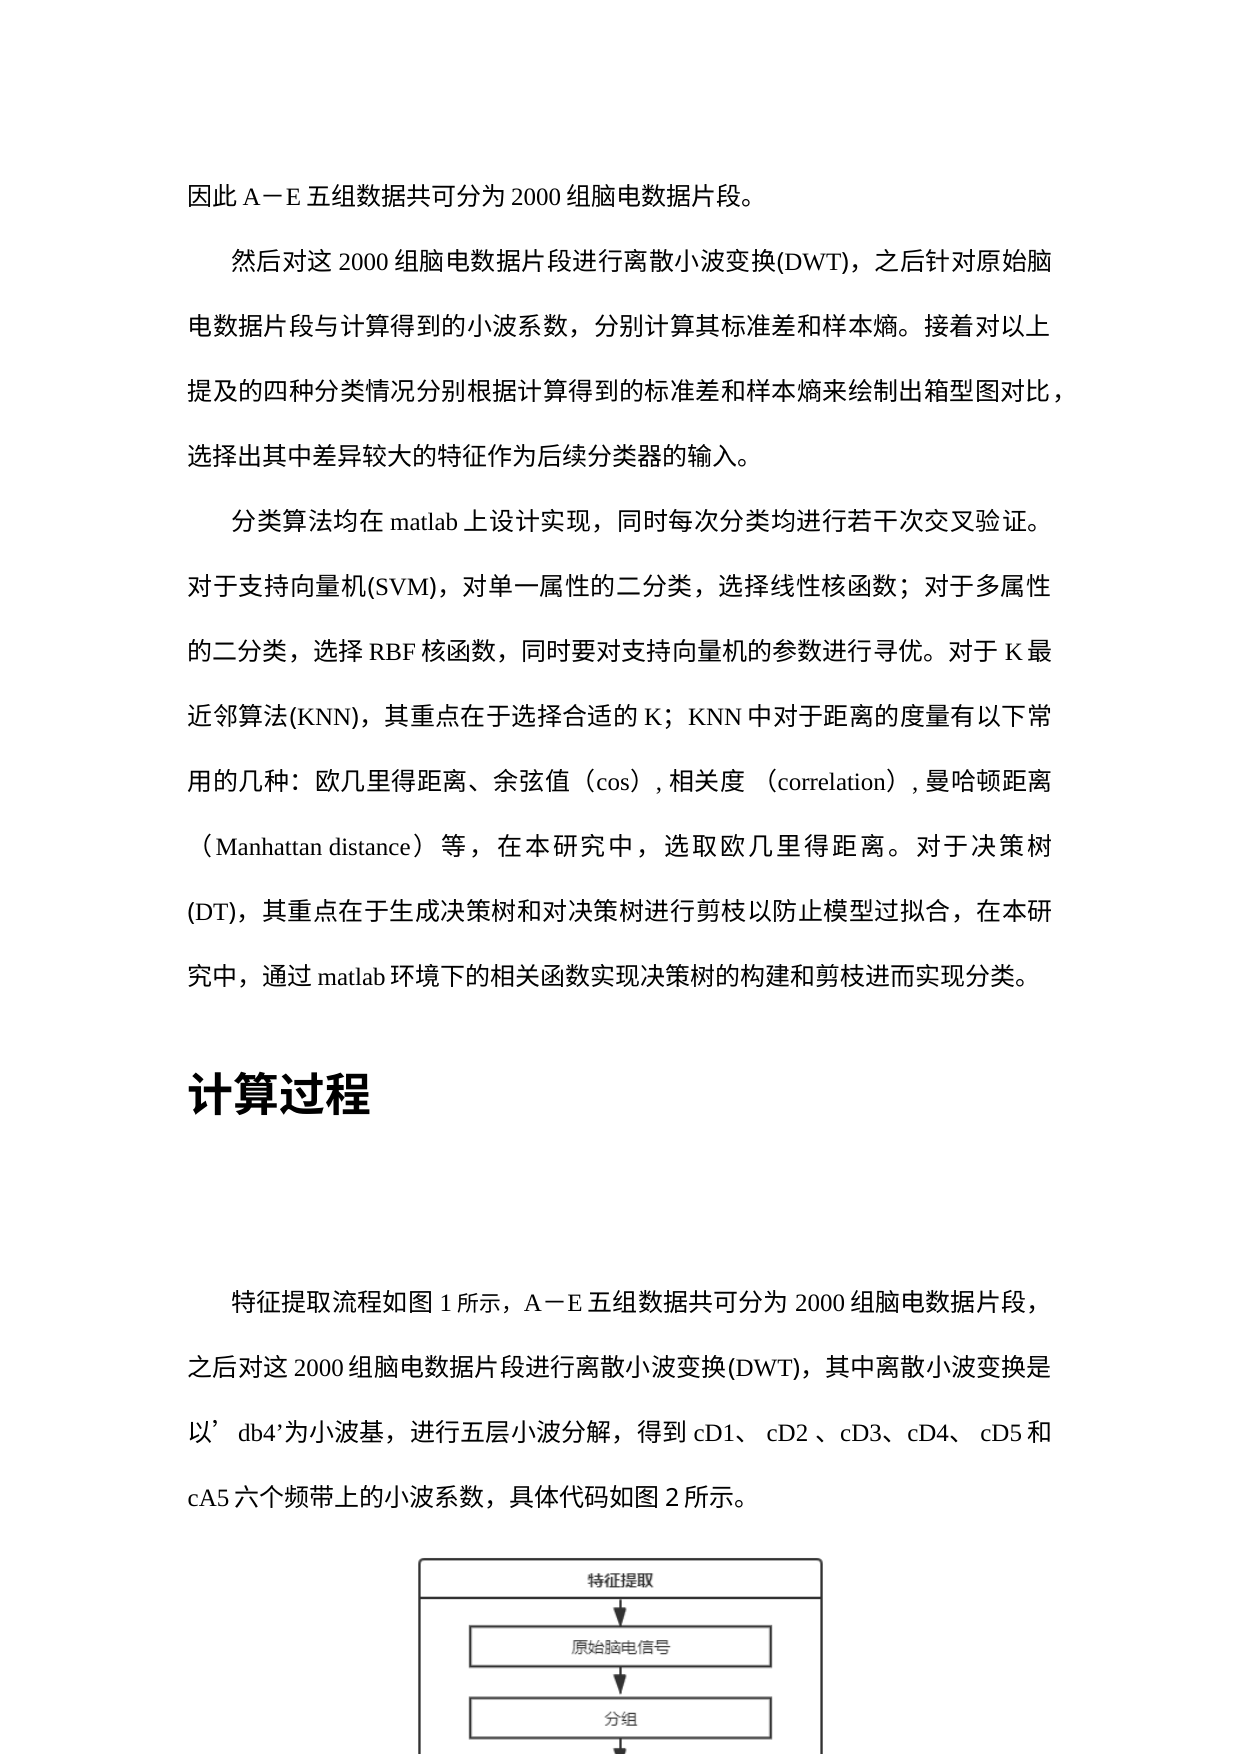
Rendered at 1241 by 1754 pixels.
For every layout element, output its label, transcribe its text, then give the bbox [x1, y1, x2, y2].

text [187, 162, 1053, 227]
picture [389, 1530, 851, 1754]
text 然后对这2000组脑电数据片段进行离散小波变换(DWT)，之后针对原始脑电数据片段与计算得到的小波系数，分别计算其标准差和样本熵。接着对以上提及的四种分类情况分别根据计算得到的标准差和样本熵来绘制出箱型图对比，选择出其中差异较大的特征作为后续分类器的输入。 [187, 227, 1053, 487]
subtitle 计算过程 [187, 1042, 1053, 1140]
text 分类算法均在matlab上设计实现，同时每次分类均进行若干次交叉验证。对于支持向量机(SVM)，对单一属性的二分类，选择线性核函数；对于多属性的二分类，选择RBF核函数，同时要对支持向量机的参数进行寻优。对于K最近邻算法(KNN)，其重点在于选择合适的K；KNN中对于距离的度量有以下常用的几种：欧几里得距离、余弦值（cos）, 相关度 （correlation）, 曼哈顿距离 （Manhattan distance）等，在本研究中，选取欧几里得距离。对于决策树(DT)，其重点在于生成决策树和对决策树进行剪枝以防止模型过拟合，在本研究中，通过matlab环境下的相关函数实现决策树的构建和剪枝进而实现分类。 [187, 487, 1053, 1007]
text 特征提取流程如图 1所示，A－E五组数据共可分为2000组脑电数据片段，之后对这2000组脑电数据片段进行离散小波变换(DWT)，其中离散小波变换是以’db4’为小波基，进行五层小波分解，得到cD1、 cD2 、cD3、cD4、 cD5和 cA5六个频带上的小波系数，具体代码如图 2所示。 [187, 1268, 1053, 1528]
